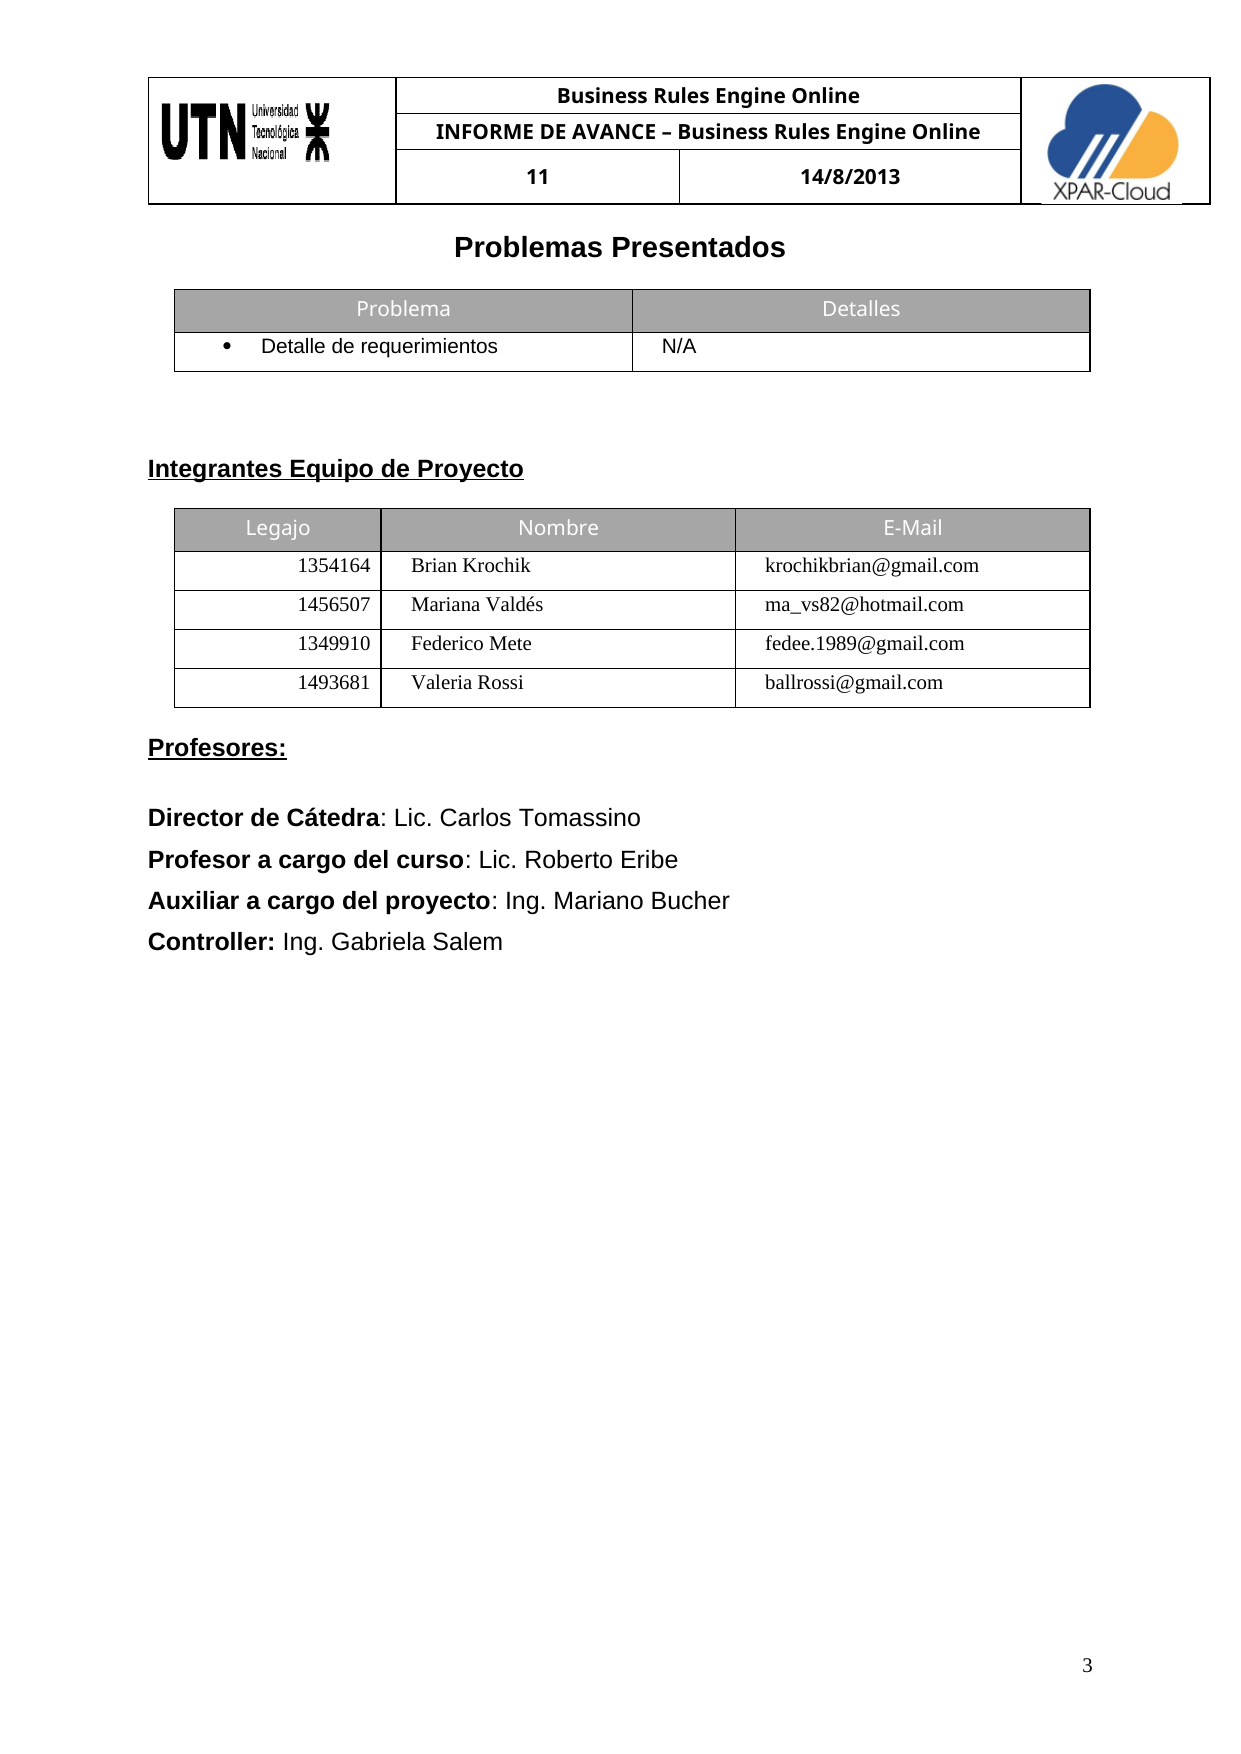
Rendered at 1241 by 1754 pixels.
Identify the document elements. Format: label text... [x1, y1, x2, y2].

title Problemas Presentados [148, 230, 1092, 263]
table_cell 1493681 [175, 669, 380, 707]
table_header Problema [175, 290, 632, 332]
table_cell 1456507 [175, 591, 380, 629]
table_cell Mariana Valdés [382, 591, 735, 629]
table_cell Brian Krochik [382, 552, 735, 589]
text Auxiliar a cargo del proyecto: Ing. Mariano Bucher [148, 886, 1092, 914]
table_cell fedee.1989@gmail.com [736, 630, 1089, 668]
table_cell ma_vs82@hotmail.com [736, 591, 1089, 629]
table_header E-Mail [736, 509, 1089, 551]
table_cell krochikbrian@gmail.com [736, 552, 1089, 589]
table_cell ballrossi@gmail.com [736, 669, 1089, 707]
text Director de Cátedra: Lic. Carlos Tomassino [148, 803, 1092, 832]
picture [159, 94, 377, 170]
table_header Detalles [633, 290, 1089, 332]
text Profesores: [148, 733, 1092, 762]
table_cell Federico Mete [382, 630, 735, 668]
text Integrantes Equipo de Proyecto [148, 454, 1092, 482]
picture [1041, 78, 1182, 204]
table_cell N/A [633, 333, 1089, 371]
table_cell Valeria Rossi [382, 669, 735, 707]
table_header Legajo [175, 509, 380, 551]
table_cell 1354164 [175, 552, 380, 589]
table_header Nombre [382, 509, 735, 551]
table_cell Detalle de requerimientos [175, 333, 632, 371]
table_cell 1349910 [175, 630, 380, 668]
text Profesor a cargo del curso: Lic. Roberto Eribe [148, 844, 1092, 873]
text Controller: Ing. Gabriela Salem [148, 927, 1092, 956]
